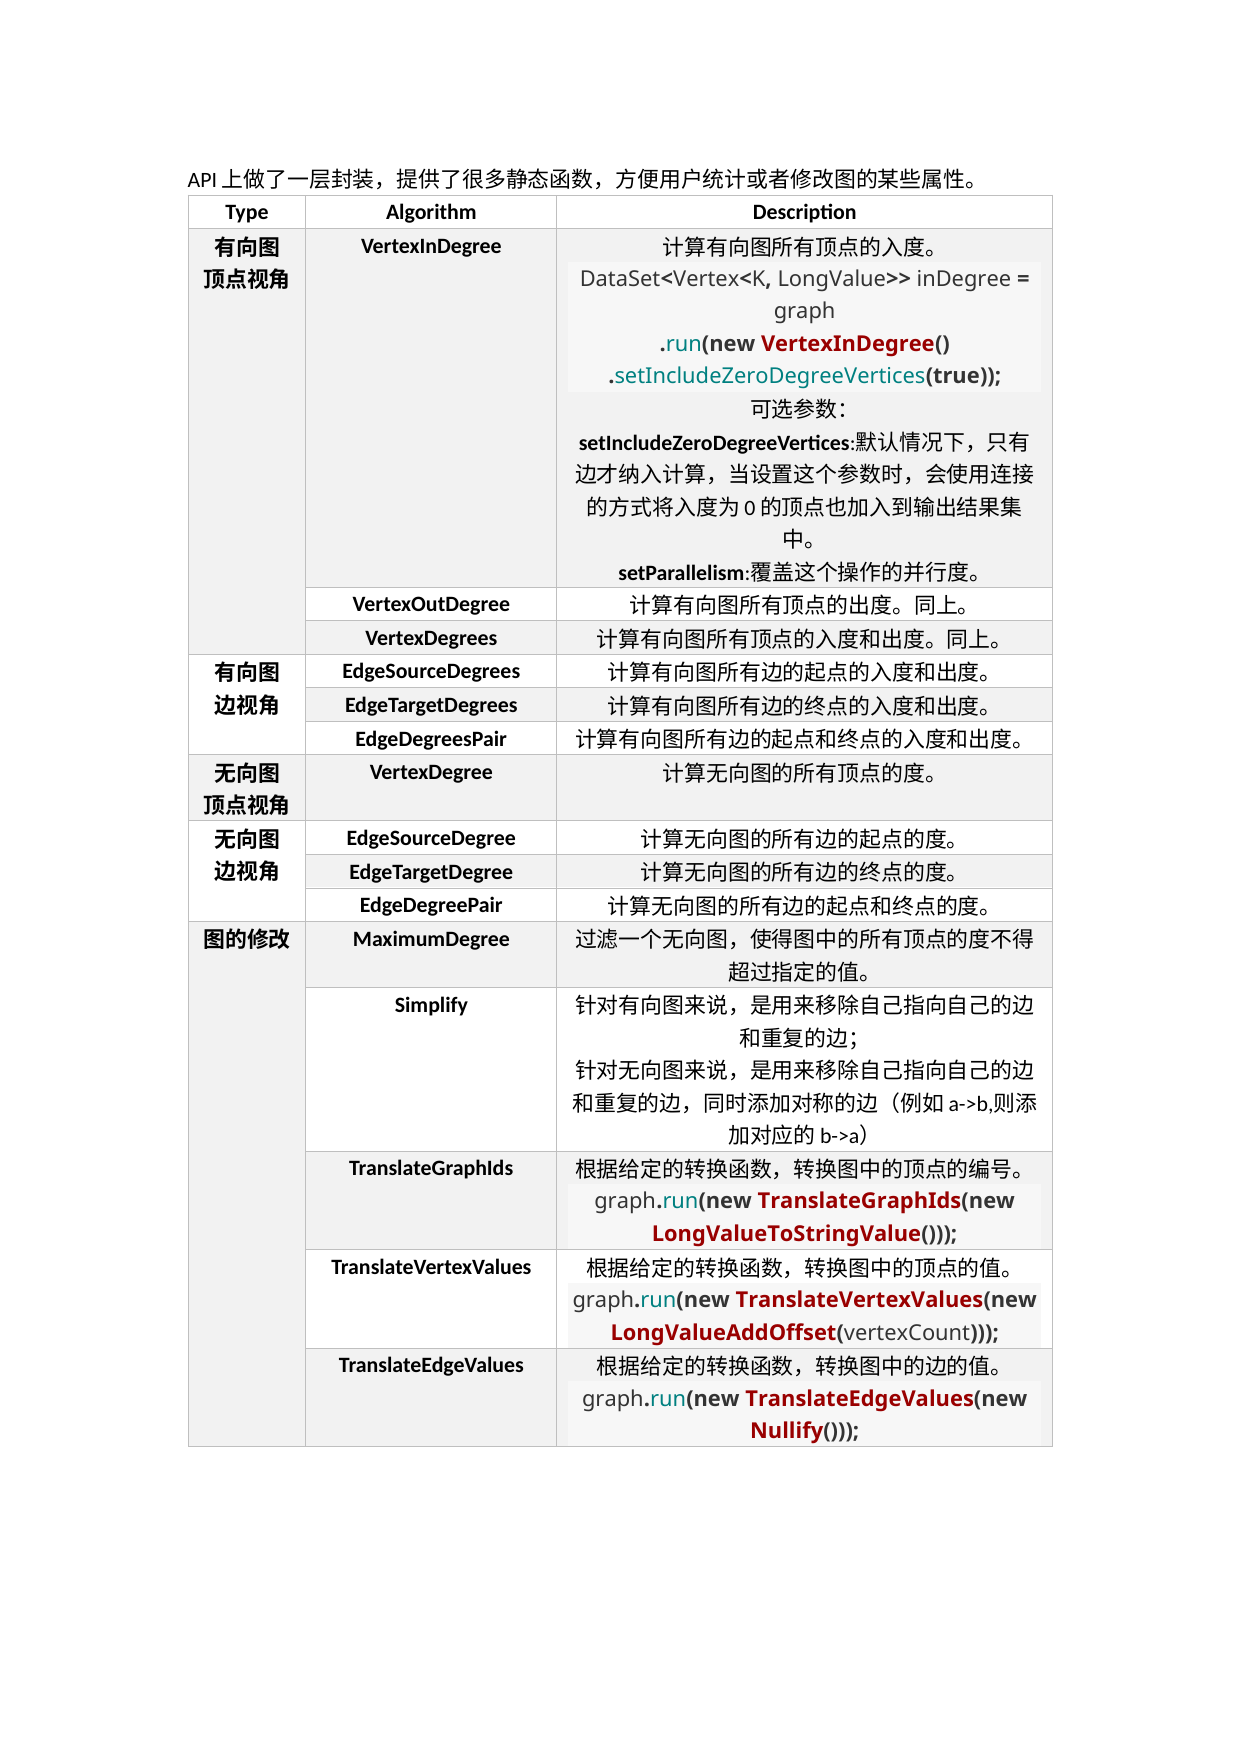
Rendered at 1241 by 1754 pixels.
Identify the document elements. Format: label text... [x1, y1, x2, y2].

table_cell EdgeDegreePair [306, 889, 556, 921]
table_header Description [557, 196, 1052, 228]
table_cell VertexDegree [306, 755, 556, 820]
table_cell 计算无向图的所有边的起点和终点的度。 [557, 889, 1052, 921]
table_cell 无向图 边视角 [189, 821, 305, 921]
table_cell 根据给定的转换函数，转换图中的顶点的编号。 graph.run(new TranslateGraphIds(new LongValueToStringValue())); [557, 1152, 1052, 1249]
table_cell TranslateGraphIds [306, 1152, 556, 1249]
table_cell MaximumDegree [306, 922, 556, 987]
table_cell EdgeDegreesPair [306, 722, 556, 754]
table_cell 计算无向图的所有边的终点的度。 [557, 855, 1052, 887]
table_cell 有向图 顶点视角 [189, 229, 305, 654]
table_cell 计算有向图所有边的起点和终点的入度和出度。 [557, 722, 1052, 754]
table_cell EdgeSourceDegree [306, 821, 556, 854]
table_cell EdgeTargetDegree [306, 855, 556, 887]
table_cell 针对有向图来说，是用来移除自己指向自己的边和重复的边； 针对无向图来说，是用来移除自己指向自己的边和重复的边，同时添加对称的边（例如a->b,则添加对应的b->a） [557, 988, 1052, 1151]
table_cell 有向图 边视角 [189, 655, 305, 754]
table_cell 计算无向图的所有顶点的度。 [557, 755, 1052, 820]
table_cell 无向图 顶点视角 [189, 755, 305, 820]
table_cell 计算有向图所有顶点的出度。同上。 [557, 588, 1052, 620]
table_cell 图的修改 [189, 922, 305, 1446]
table_header Type [189, 196, 305, 228]
table_cell EdgeSourceDegrees [306, 655, 556, 687]
table_cell TranslateEdgeValues [306, 1349, 556, 1446]
table_cell 根据给定的转换函数，转换图中的边的值。 graph.run(new TranslateEdgeValues(new Nullify())); [557, 1349, 1052, 1446]
table_header Algorithm [306, 196, 556, 228]
table_cell 计算无向图的所有边的起点的度。 [557, 821, 1052, 854]
table_cell 根据给定的转换函数，转换图中的顶点的值。 graph.run(new TranslateVertexValues(new LongValueAddOffset(vertexCount))); [557, 1250, 1052, 1348]
table_cell 过滤一个无向图，使得图中的所有顶点的度不得超过指定的值。 [557, 922, 1052, 987]
table_cell VertexDegrees [306, 621, 556, 654]
table_cell 计算有向图所有边的起点的入度和出度。 [557, 655, 1052, 687]
table_cell VertexInDegree [306, 229, 556, 587]
table_cell 计算有向图所有顶点的入度和出度。同上。 [557, 621, 1052, 654]
table_cell Simplify [306, 988, 556, 1151]
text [187, 162, 1053, 194]
table_cell TranslateVertexValues [306, 1250, 556, 1348]
table_cell 计算有向图所有边的终点的入度和出度。 [557, 688, 1052, 721]
table_cell VertexOutDegree [306, 588, 556, 620]
table_cell 计算有向图所有顶点的入度。 DataSet<Vertex<K, LongValue>> inDegree = graph .run(new VertexInDegree() .setIncludeZeroDegreeVertices(true)); 可选参数： setIncludeZeroDegreeVertices:默认情况下，只有边才纳入计算，当设置这个参数时，会使用连接的方式将入度为0的顶点也加入到输出结果集中。 setParallelism:覆盖这个操作的并行度。 [557, 229, 1052, 587]
table_cell EdgeTargetDegrees [306, 688, 556, 721]
